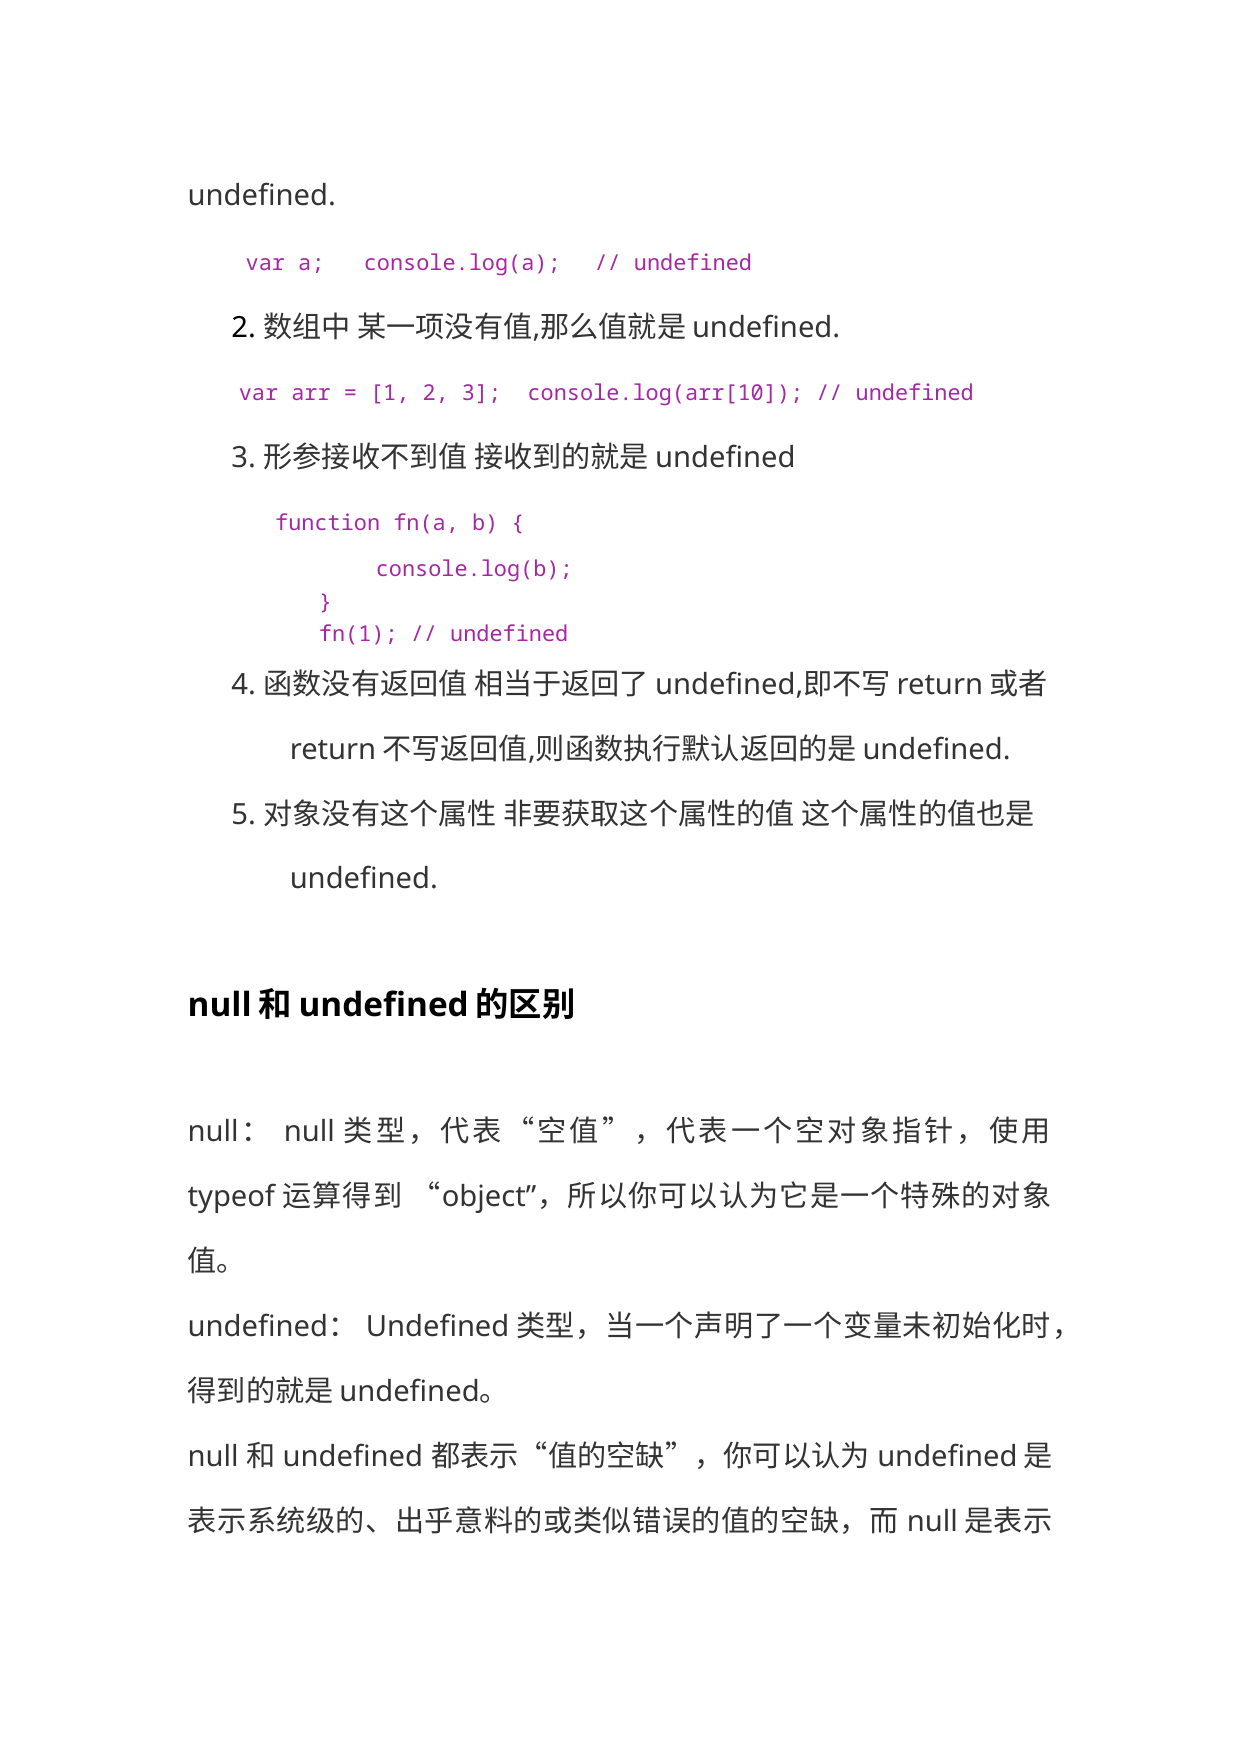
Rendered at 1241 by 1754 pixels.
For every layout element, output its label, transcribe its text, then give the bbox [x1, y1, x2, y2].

text undefined： Undefined类型，当一个声明了一个变量未初始化时，得到的就是undefined。 [187, 1291, 1053, 1421]
text 4. 函数没有返回值 相当于返回了undefined,即不写return或者return不写返回值,则函数执行默认返回的是undefined. [231, 649, 1053, 779]
text 3. 形参接收不到值 接收到的就是undefined function fn(a, b) { console.log(b); } fn(1); // undefined [187, 422, 1053, 649]
text 5. 对象没有这个属性 非要获取这个属性的值 这个属性的值也是undefined. [231, 779, 1053, 909]
text null： null类型，代表“空值”，代表一个空对象指针，使用typeof运算得到 “object”，所以你可以认为它是一个特殊的对象值。 [187, 1096, 1053, 1291]
text 1.变量声明了但是没赋值 解析器会给一个默认值 就是undefined. [187, 162, 1053, 227]
text var a; console.log(a); // undefined [187, 227, 1053, 292]
subtitle null和undefined的区别 [187, 969, 1053, 1034]
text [187, 1421, 1053, 1551]
text 2. 数组中 某一项没有值,那么值就是undefined. var arr = [1, 2, 3]; console.log(arr[10]); // undefined [187, 292, 1053, 422]
